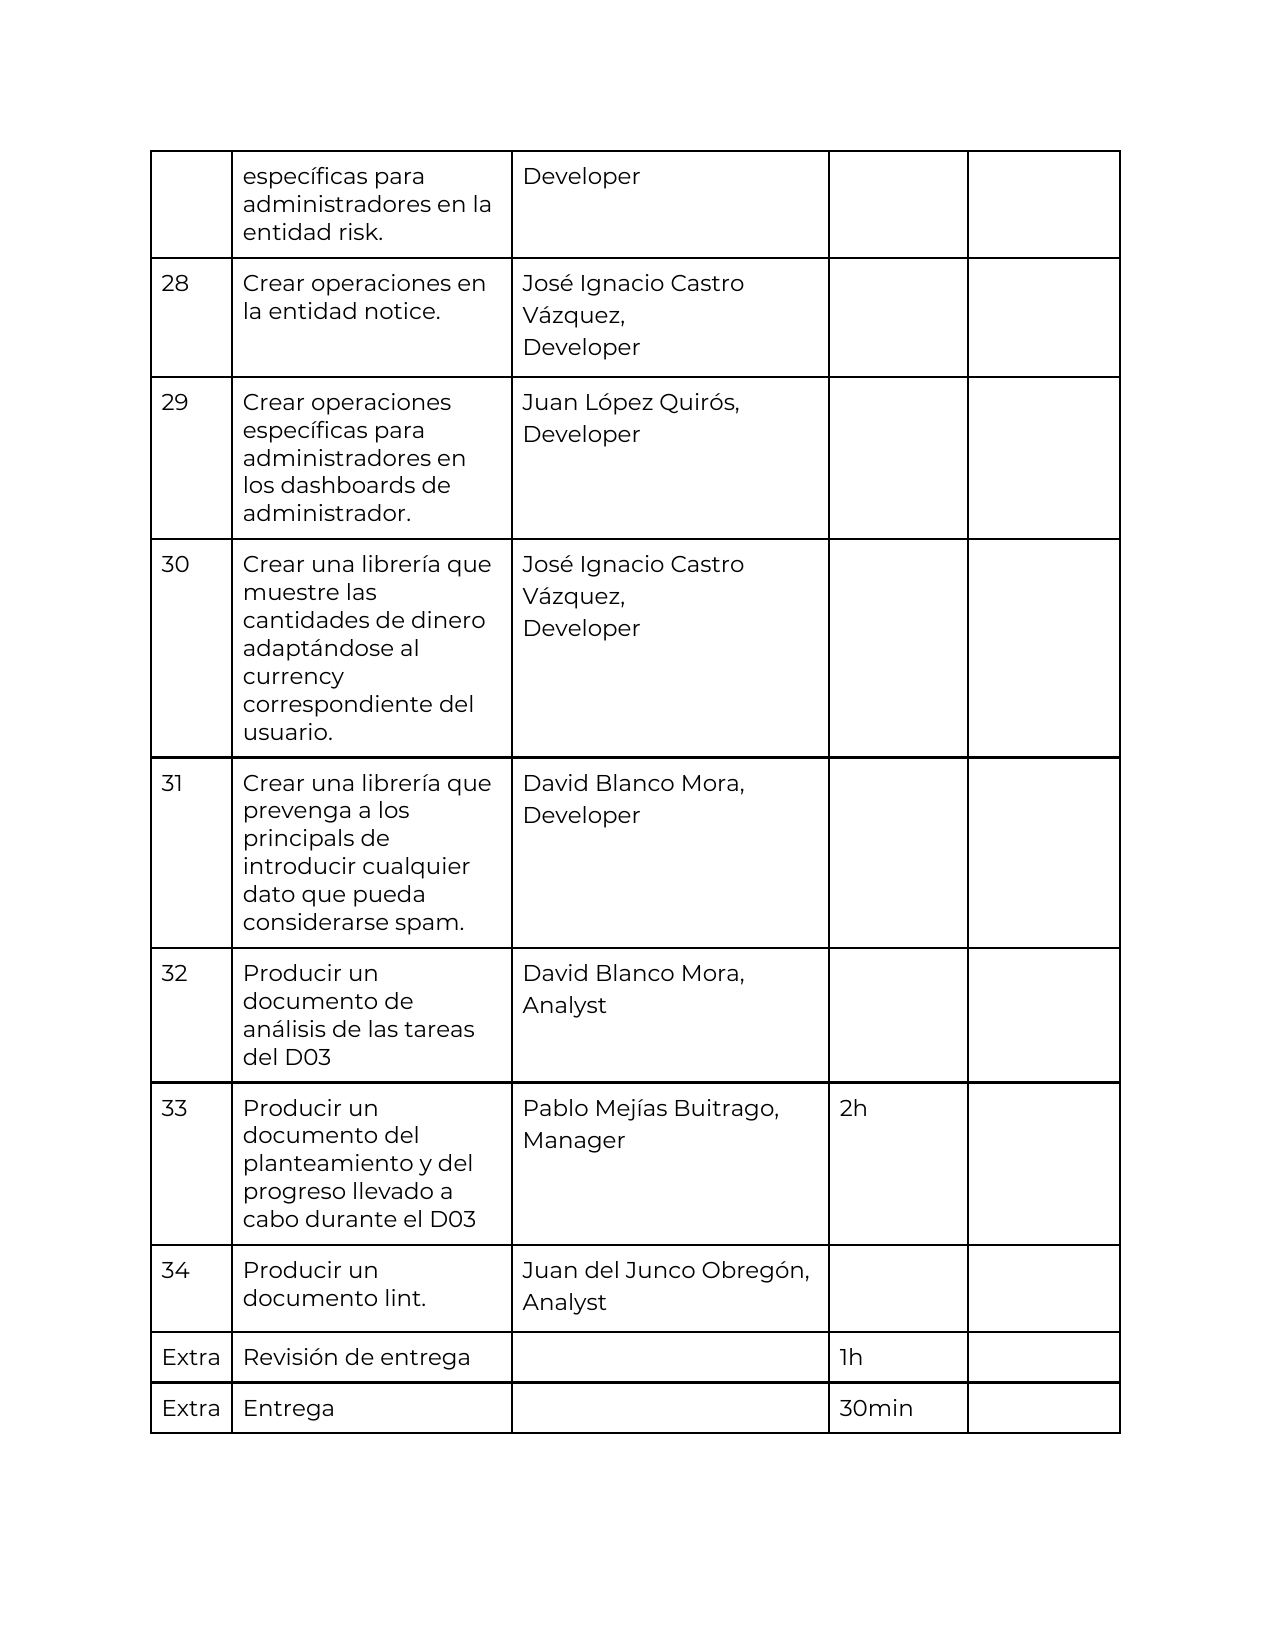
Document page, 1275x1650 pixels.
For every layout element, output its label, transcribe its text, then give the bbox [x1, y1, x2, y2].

table_cell José Ignacio Castro Vázquez, Developer [513, 259, 828, 376]
table_cell David Blanco Mora, Developer [513, 759, 828, 947]
table_cell 30 [152, 540, 231, 756]
table_cell [513, 1333, 828, 1381]
table_cell Crear una librería que muestre las cantidades de dinero adaptándose al currency correspondiente del usuario. [233, 540, 511, 756]
table_cell [969, 1384, 1119, 1432]
table_cell [830, 378, 967, 538]
table_cell Pablo Mejías Buitrago, Manager [513, 1084, 828, 1244]
table_cell [830, 259, 967, 376]
table_cell [830, 949, 967, 1081]
table_cell Extra [152, 1384, 231, 1432]
table_cell [830, 759, 967, 947]
table_cell Producir un documento de análisis de las tareas del D03 [233, 949, 511, 1081]
table_cell 30min [830, 1384, 967, 1432]
table_cell [969, 152, 1119, 257]
table_cell 1h [830, 1333, 967, 1381]
table_cell [969, 1084, 1119, 1244]
table_cell Crear una librería que prevenga a los principals de introducir cualquier dato que pueda considerarse spam. [233, 759, 511, 947]
table_cell [969, 759, 1119, 947]
table_cell [969, 378, 1119, 538]
table_cell 27 [152, 152, 231, 257]
table_cell Crear operaciones específicas para administradores en los dashboards de administrador. [233, 378, 511, 538]
table_cell [969, 949, 1119, 1081]
table_cell [969, 1333, 1119, 1381]
table_cell Producir un documento del planteamiento y del progreso llevado a cabo durante el D03 [233, 1084, 511, 1244]
table_cell 29 [152, 378, 231, 538]
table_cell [233, 152, 511, 257]
table_cell 34 [152, 1246, 231, 1331]
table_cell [513, 152, 828, 257]
table_cell José Ignacio Castro Vázquez, Developer [513, 540, 828, 756]
table_cell Extra [152, 1333, 231, 1381]
table_cell 32 [152, 949, 231, 1081]
table_cell David Blanco Mora, Analyst [513, 949, 828, 1081]
table_cell [969, 540, 1119, 756]
table_cell [969, 259, 1119, 376]
table_cell Crear operaciones en la entidad notice. [233, 259, 511, 376]
table_cell 2h [830, 1084, 967, 1244]
table_cell Revisión de entrega [233, 1333, 511, 1381]
table_cell [969, 1246, 1119, 1331]
table_cell [830, 152, 967, 257]
table_cell 28 [152, 259, 231, 376]
table_cell [830, 1246, 967, 1331]
table_cell Producir un documento lint. [233, 1246, 511, 1331]
table_cell Juan López Quirós, Developer [513, 378, 828, 538]
table_cell 31 [152, 759, 231, 947]
table_cell Juan del Junco Obregón, Analyst [513, 1246, 828, 1331]
table_cell 33 [152, 1084, 231, 1244]
table_cell [830, 540, 967, 756]
table_cell [513, 1384, 828, 1432]
table_cell Entrega [233, 1384, 511, 1432]
